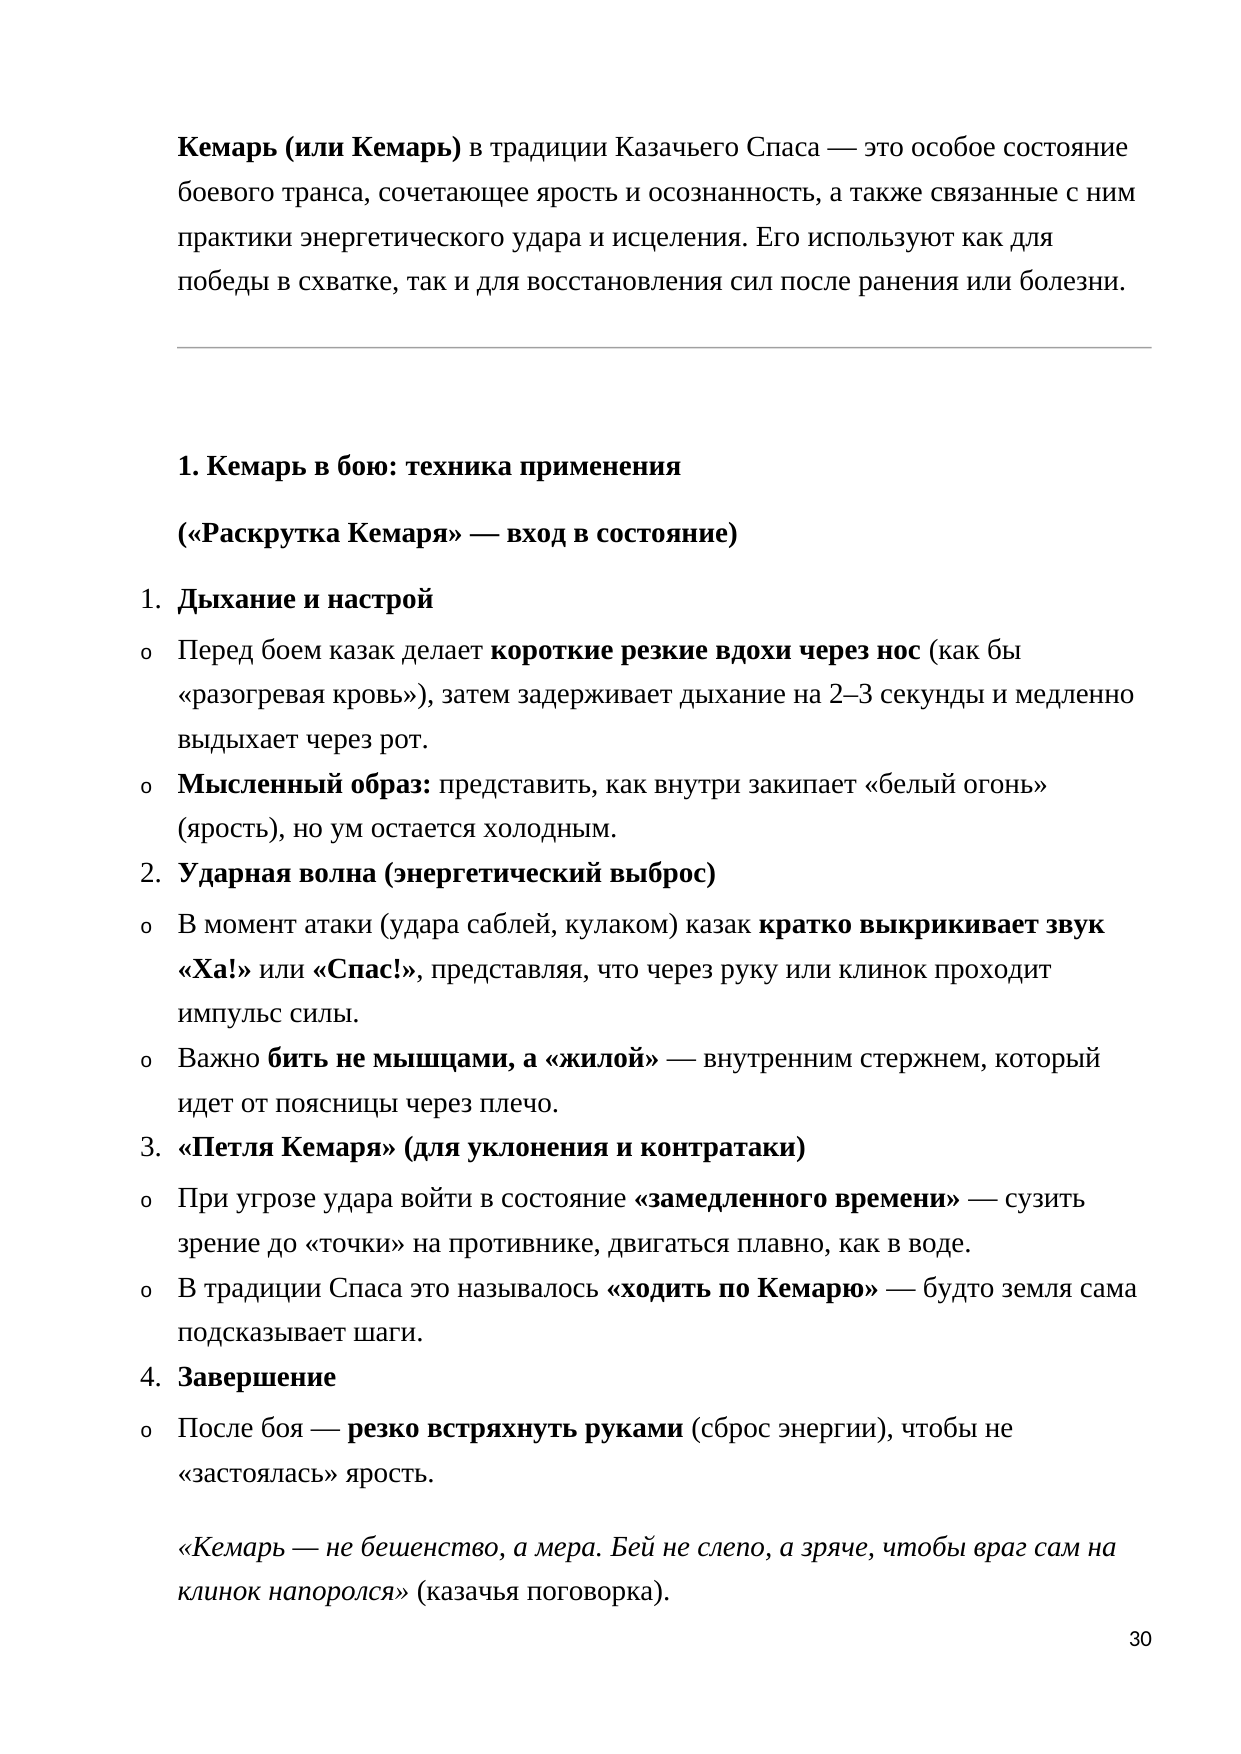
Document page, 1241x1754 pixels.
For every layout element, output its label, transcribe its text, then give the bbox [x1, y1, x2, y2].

list Перед боем казак делает короткие резкие вдохи через нос (как бы «разогревая кровь»), затем задерживает дыхание на 2–3 секунды и медленно выдыхает через рот. [140, 621, 1152, 755]
text («Раскрутка Кемаря» — вход в состояние) [177, 503, 1152, 548]
text Кемарь (или Кемарь) в традиции Казачьего Спаса — это особое состояние боевого транса, сочетающее ярость и осознанность, а также связанные с ним практики энергетического удара и исцеления. Его используют как для победы в схватке, так и для восстановления сил после ранения или болезни. [177, 118, 1152, 297]
list В момент атаки (удара саблей, кулаком) казак кратко выкрикивает звук «Ха!» или «Спас!», представляя, что через руку или клинок проходит импульс силы. [140, 895, 1152, 1029]
list «Петля Кемаря» (для уклонения и контратаки) [140, 1118, 1152, 1163]
list Мысленный образ: представить, как внутри закипает «белый огонь» (ярость), но ум остается холодным. [140, 755, 1152, 844]
text «Кемарь — не бешенство, а мера. Бей не слепо, а зряче, чтобы враг сам на клинок напоролся» (казачья поговорка). [177, 1518, 1152, 1607]
list В традиции Спаса это называлось «ходить по Кемарю» — будто земля сама подсказывает шаги. [140, 1259, 1152, 1348]
text 1. Кемарь в бою: техника применения [177, 448, 1152, 482]
list Ударная волна (энергетический выброс) [140, 844, 1152, 889]
list Дыхание и настрой [140, 570, 1152, 614]
list При угрозе удара войти в состояние «замедленного времени» — сузить зрение до «точки» на противнике, двигаться плавно, как в воде. [140, 1169, 1152, 1259]
list Завершение [140, 1348, 1152, 1393]
list Важно бить не мышцами, а «жилой» — внутренним стержнем, который идет от поясницы через плечо. [140, 1029, 1152, 1118]
list После боя — резко встряхнуть руками (сброс энергии), чтобы не «застоялась» ярость. [140, 1399, 1152, 1488]
